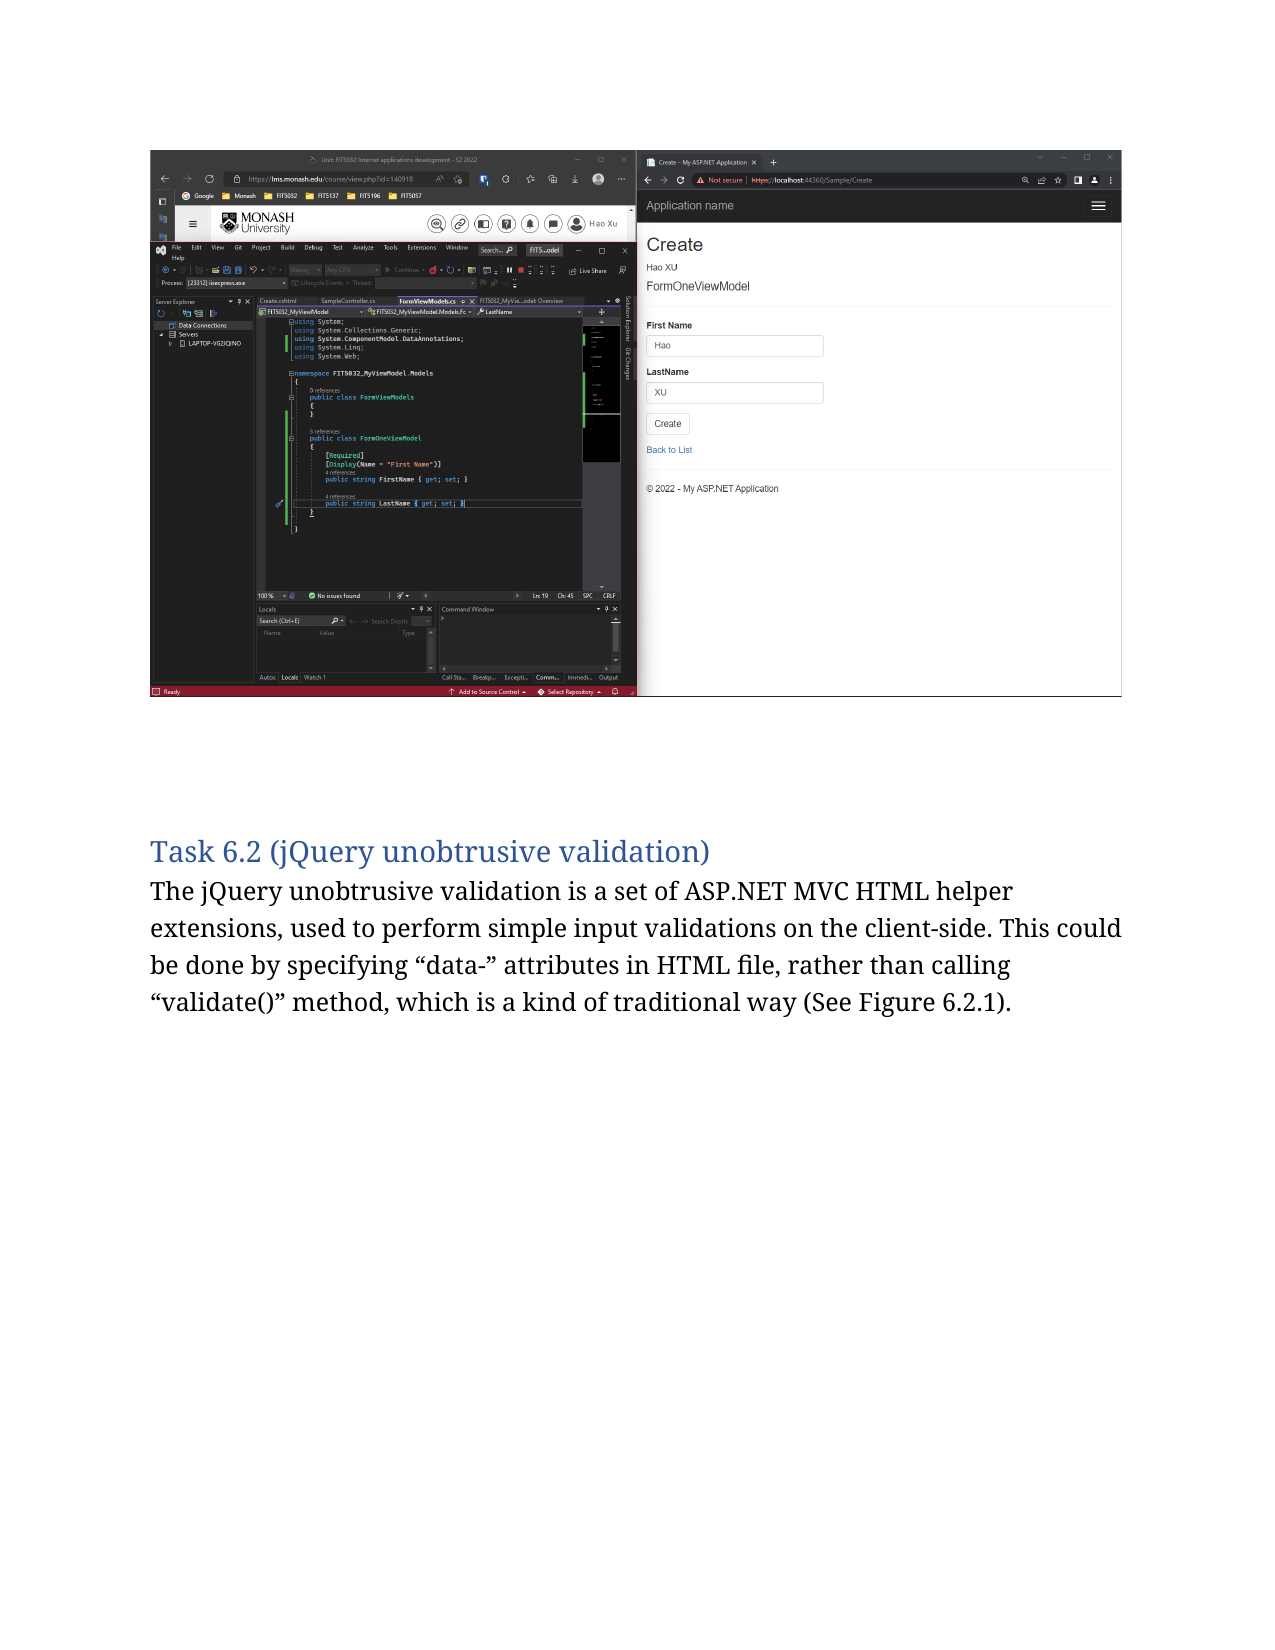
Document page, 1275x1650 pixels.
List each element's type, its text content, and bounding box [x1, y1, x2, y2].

picture [150, 150, 1122, 697]
text The jQuery unobtrusive validation is a set of ASP.NET MVC HTML helper extensions, used to perform simple input validations on the client-side. This could be done by specifying “data-” attributes in HTML file, rather than calling “validate()” method, which is a kind of traditional way (See Figure 6.2.1). [150, 874, 1125, 1018]
subtitle Task 6.2 (jQuery unobtrusive validation) [150, 831, 1125, 871]
